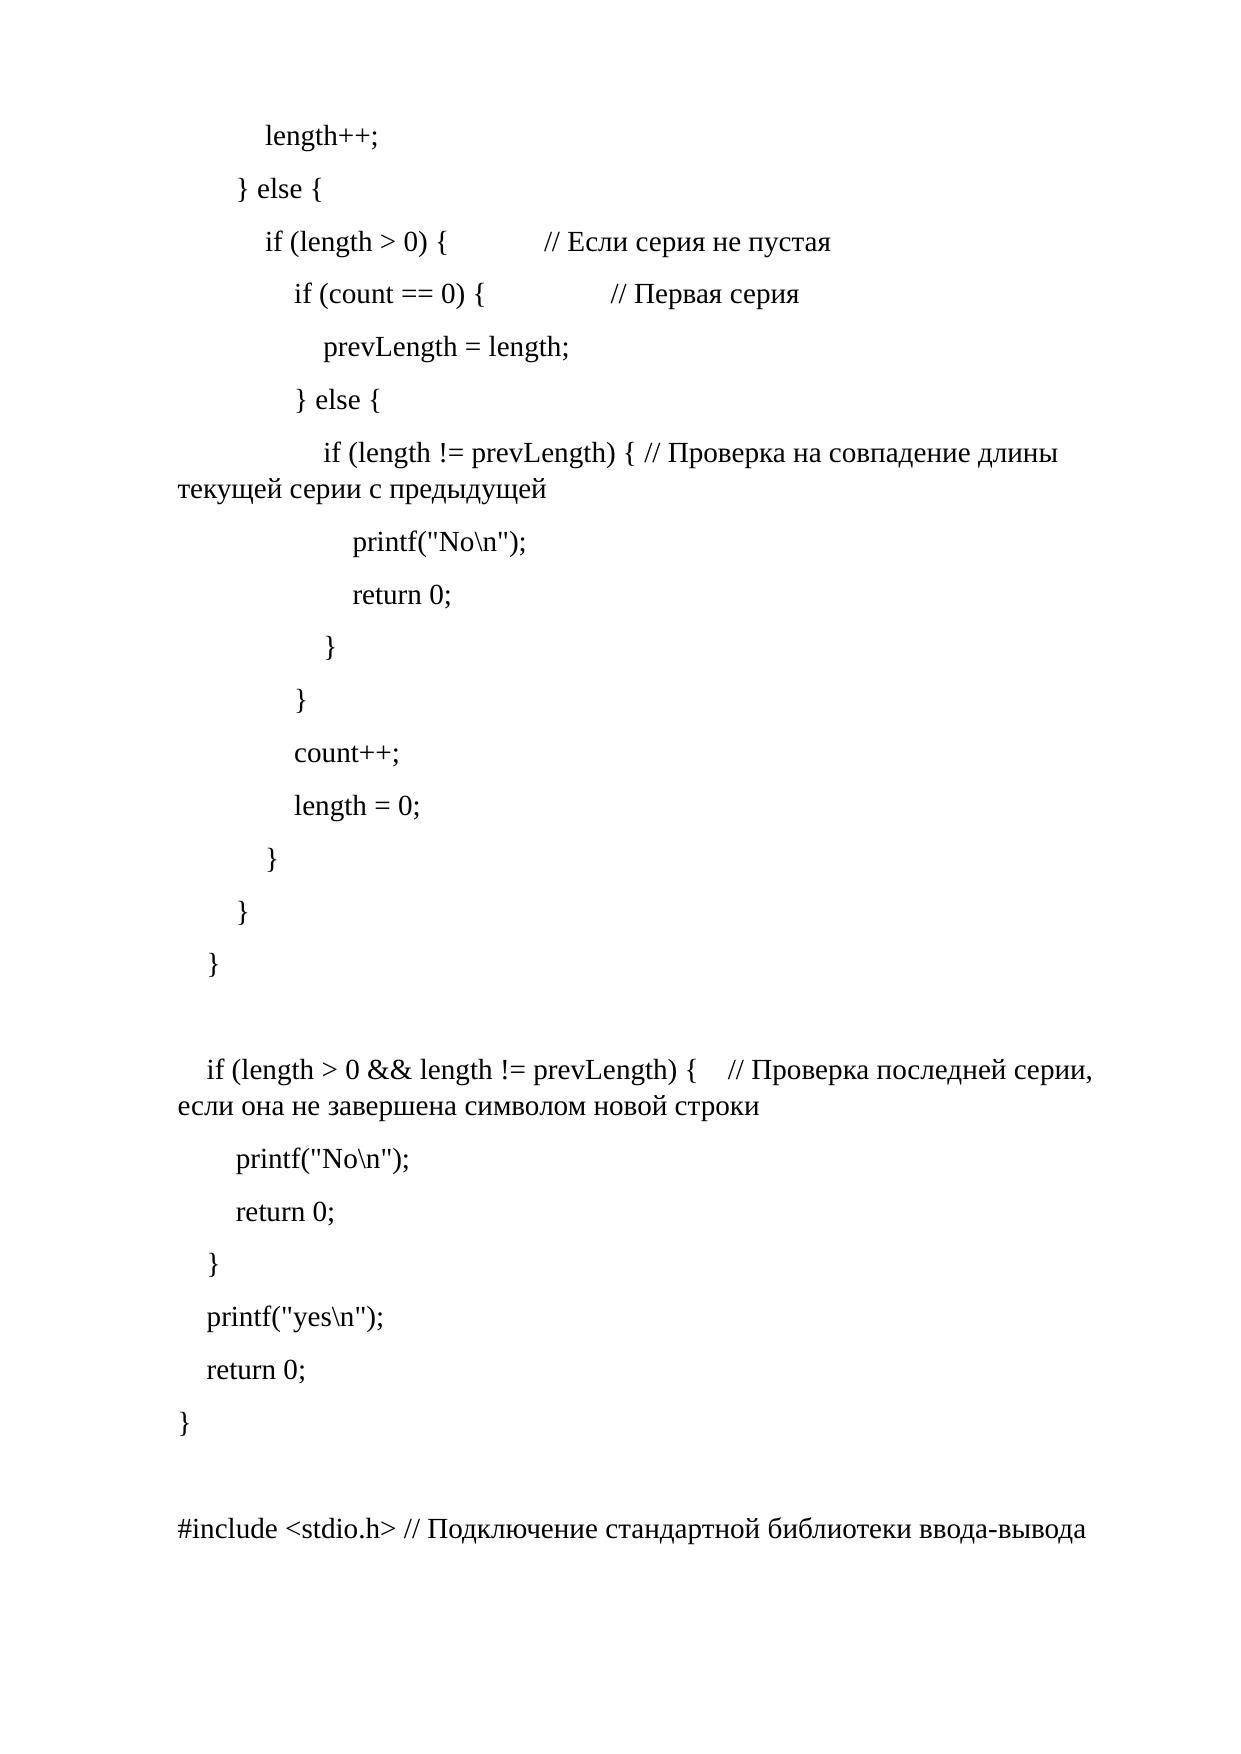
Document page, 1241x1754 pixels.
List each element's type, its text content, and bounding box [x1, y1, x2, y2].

text return 0; [177, 1352, 1152, 1386]
text printf("No\n"); [177, 524, 1152, 557]
text } [177, 841, 1152, 874]
text return 0; [177, 1194, 1152, 1227]
text if (count == 0) { // Первая серия [177, 277, 1152, 310]
text prevLength = length; [177, 329, 1152, 363]
text } [177, 946, 1152, 980]
text if (length != prevLength) { // Проверка на совпадение длины текущей серии с предыдущей [177, 435, 1152, 505]
text } else { [177, 382, 1152, 416]
text #include <stdio.h> // Подключение стандартной библиотеки ввода-вывода [177, 1511, 1152, 1544]
text if (length > 0 && length != prevLength) { // Проверка последней серии, если она не завершена символом новой строки [177, 1052, 1152, 1122]
text count++; [177, 735, 1152, 769]
text length = 0; [177, 788, 1152, 822]
text } [177, 682, 1152, 716]
text } [177, 894, 1152, 927]
text } [177, 1247, 1152, 1280]
text return 0; [177, 577, 1152, 610]
text printf("No\n"); [177, 1141, 1152, 1174]
text length++; [177, 118, 1152, 152]
text } [177, 629, 1152, 663]
text } else { [177, 171, 1152, 204]
text if (length > 0) { // Если серия не пустая [177, 224, 1152, 257]
text } [177, 1405, 1152, 1439]
text printf("yes\n"); [177, 1299, 1152, 1333]
